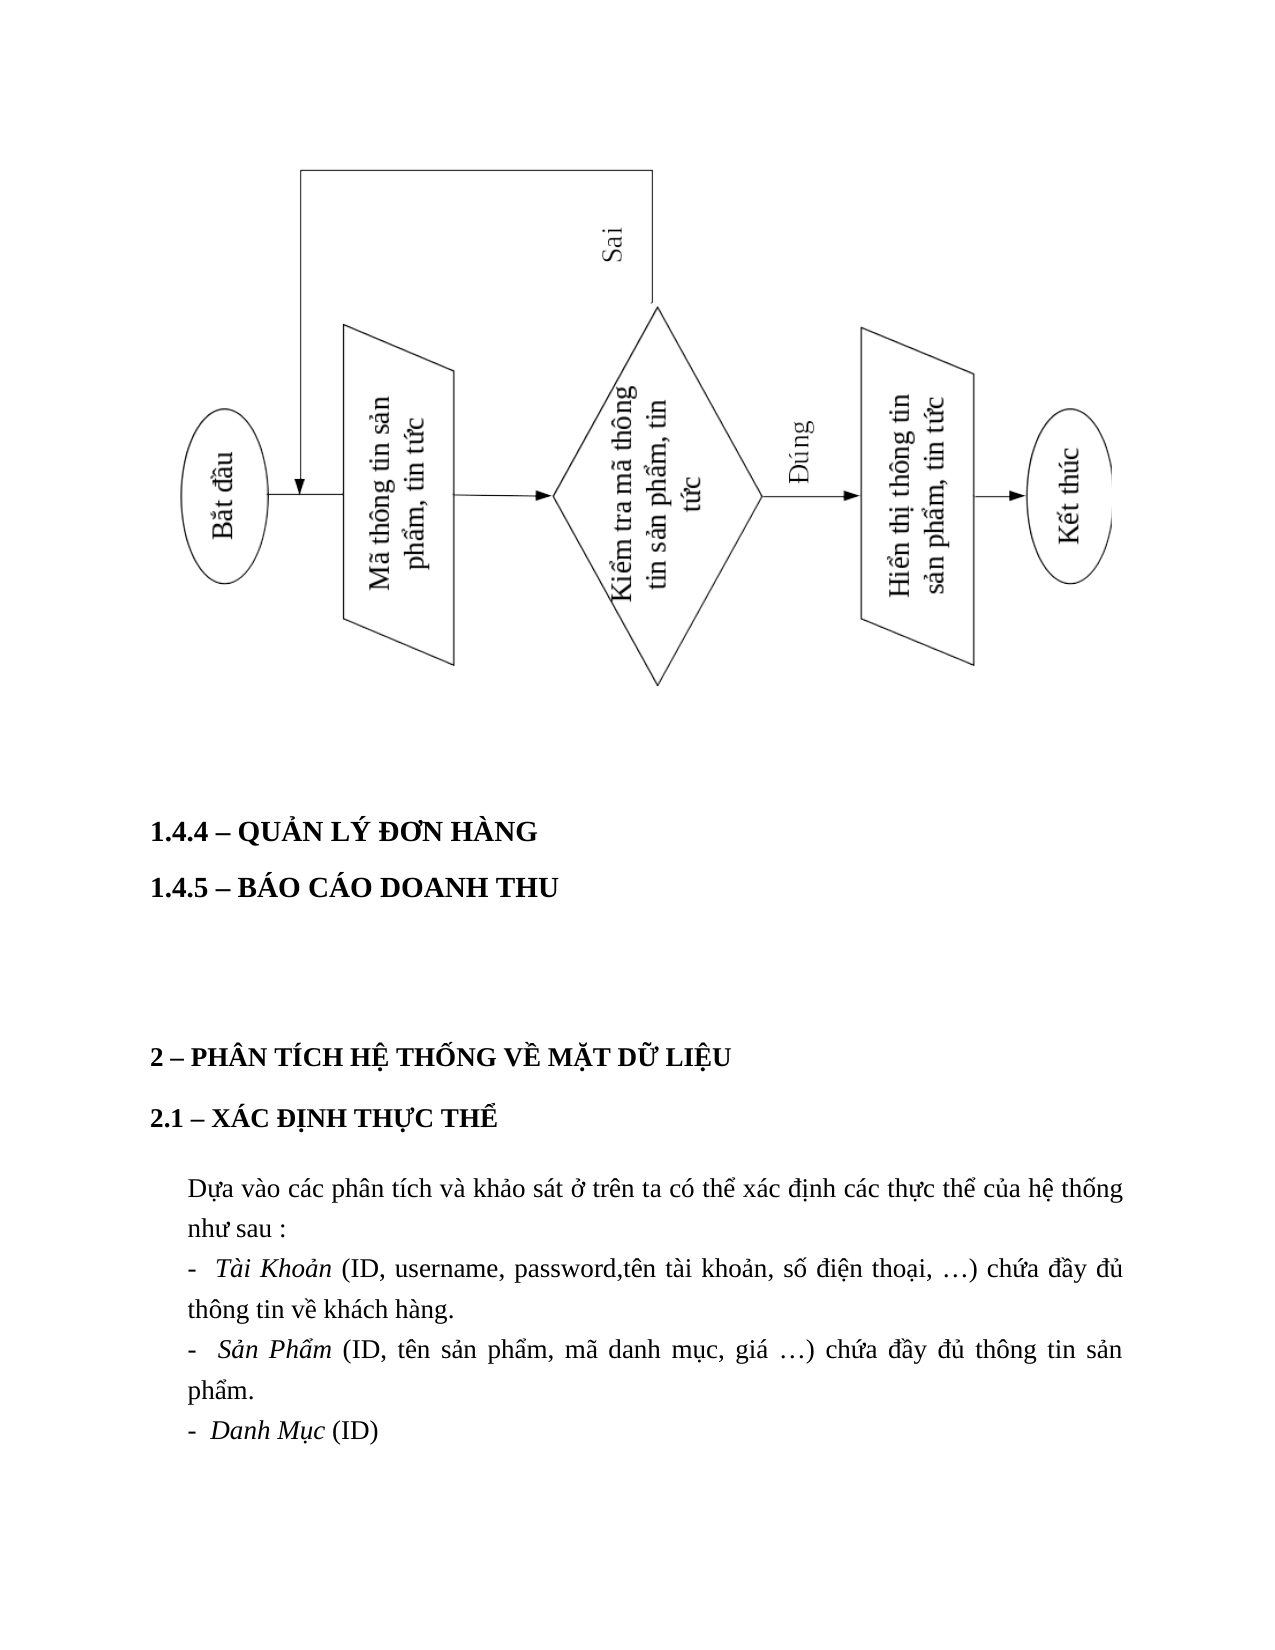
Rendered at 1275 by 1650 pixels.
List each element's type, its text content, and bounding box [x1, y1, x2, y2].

subtitle 2 – PHÂN TÍCH HỆ THỐNG VỀ MẶT DỮ LIỆU [150, 1041, 1125, 1072]
subtitle 1.4.5 – BÁO CÁO DOANH THU [150, 870, 1125, 904]
text - Danh Mục (ID) [187, 1414, 1125, 1445]
text - Sản Phẩm (ID, tên sản phẩm, mã danh mục, giá …) chứa đầy đủ thông tin sản phẩm. [187, 1333, 1125, 1405]
subtitle 2.1 – XÁC ĐỊNH THỰC THỂ [150, 1102, 1125, 1133]
text Dựa vào các phân tích và khảo sát ở trên ta có thể xác định các thực thể của hệ thống như sau : [187, 1172, 1125, 1243]
subtitle 1.4.4 – QUẢN LÝ ĐƠN HÀNG [150, 814, 1125, 848]
text - Tài Khoản (ID, username, password,tên tài khoản, số điện thoại, …) chứa đầy đủ thông tin về khách hàng. [187, 1252, 1125, 1324]
